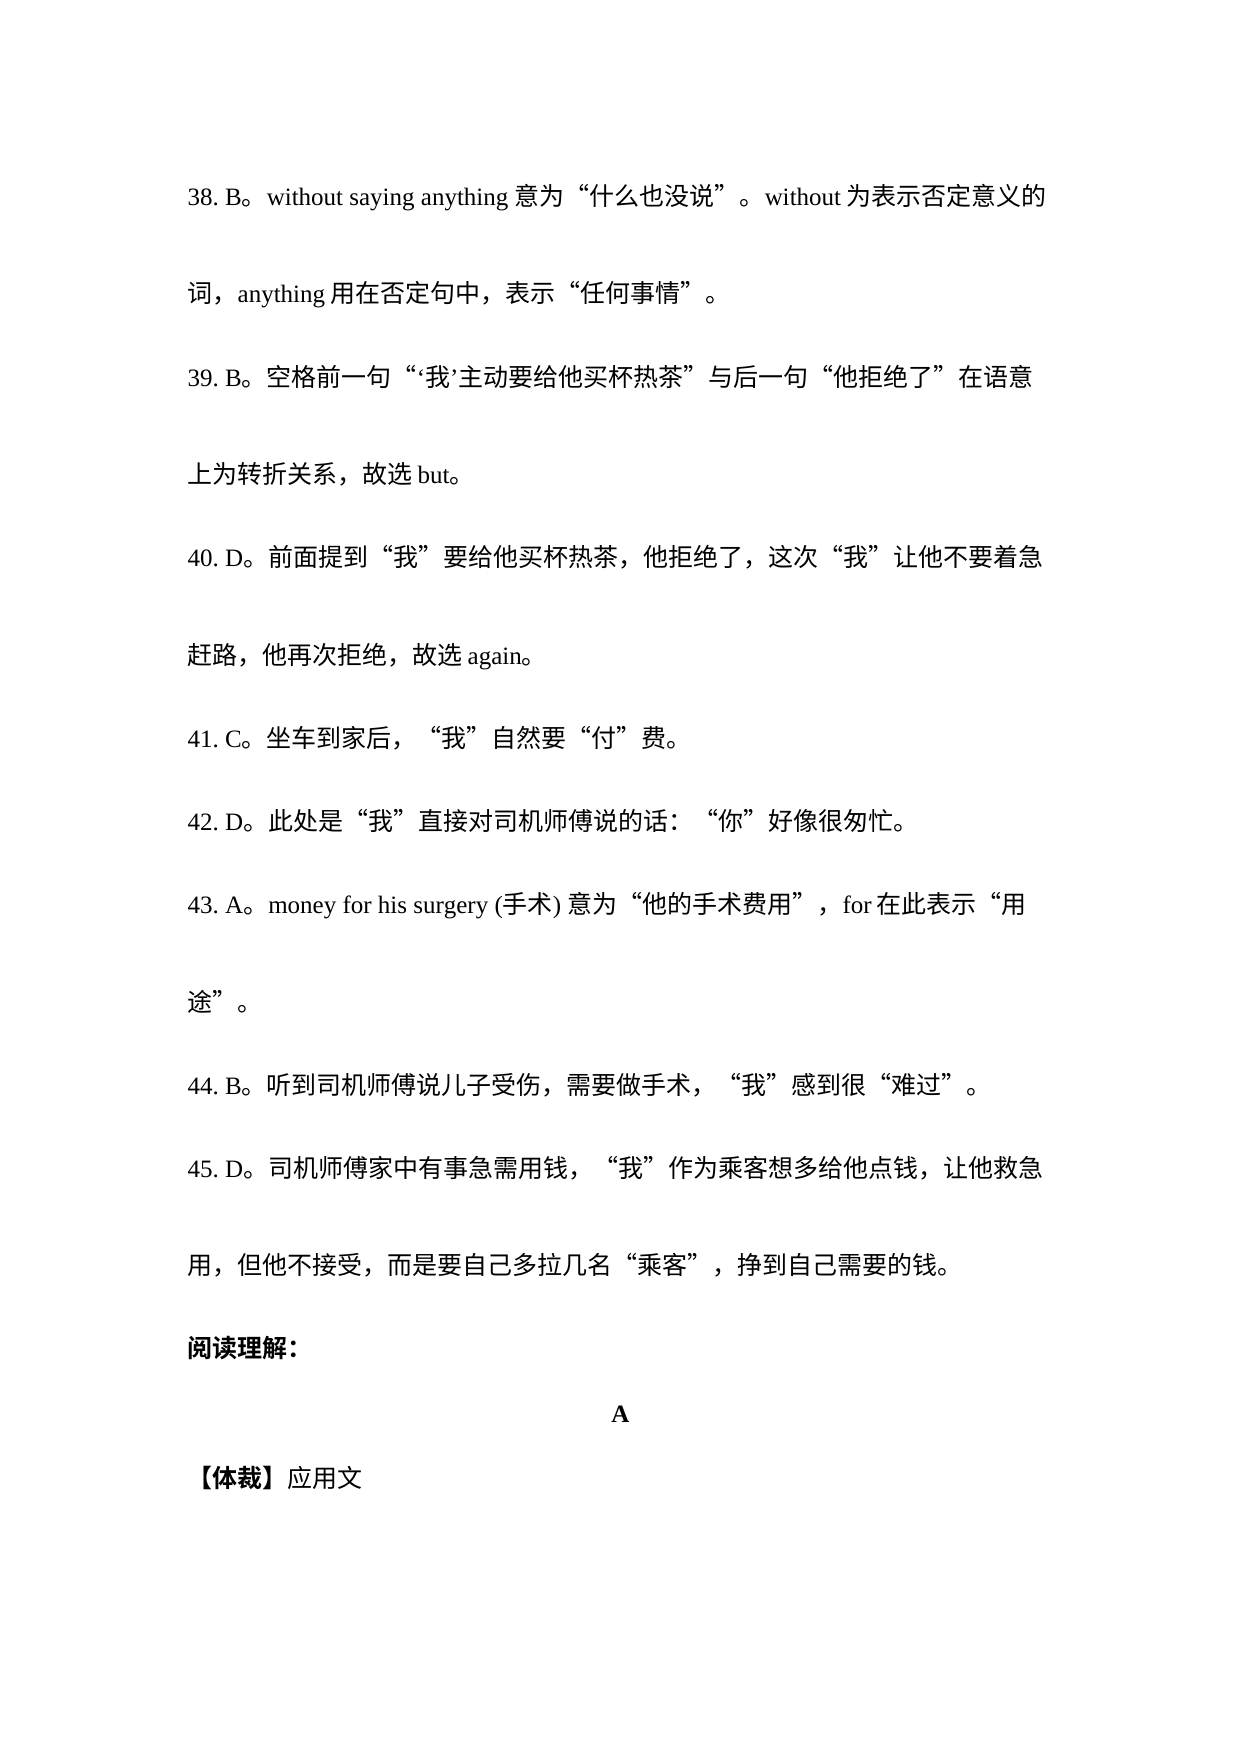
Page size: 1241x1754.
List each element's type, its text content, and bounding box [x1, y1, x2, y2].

text 44. B。听到司机师傅说儿子受伤，需要做手术，“我”感到很“难过”。 [187, 1051, 1053, 1116]
text 39. B。空格前一句“‘我’主动要给他买杯热茶”与后一句“他拒绝了”在语意上为转折关系，故选but。 [187, 343, 1053, 505]
text 41. C。坐车到家后，“我”自然要“付”费。 [187, 704, 1053, 769]
text 38. B。without saying anything 意为“什么也没说”。without为表示否定意义的词，anything用在否定句中，表示“任何事情”。 [187, 162, 1053, 324]
text 阅读理解： [187, 1314, 1053, 1379]
text A [187, 1398, 1053, 1430]
text 【体裁】应用文 [187, 1444, 1053, 1509]
text 43. A。money for his surgery (手术) 意为“他的手术费用”，for在此表示“用途”。 [187, 870, 1053, 1033]
text 42. D。此处是“我”直接对司机师傅说的话：“你”好像很匆忙。 [187, 787, 1053, 852]
text 40. D。前面提到“我”要给他买杯热茶，他拒绝了，这次“我”让他不要着急赶路，他再次拒绝，故选again。 [187, 523, 1053, 686]
text 45. D。司机师傅家中有事急需用钱，“我”作为乘客想多给他点钱，让他救急用，但他不接受，而是要自己多拉几名“乘客”，挣到自己需要的钱。 [187, 1134, 1053, 1296]
